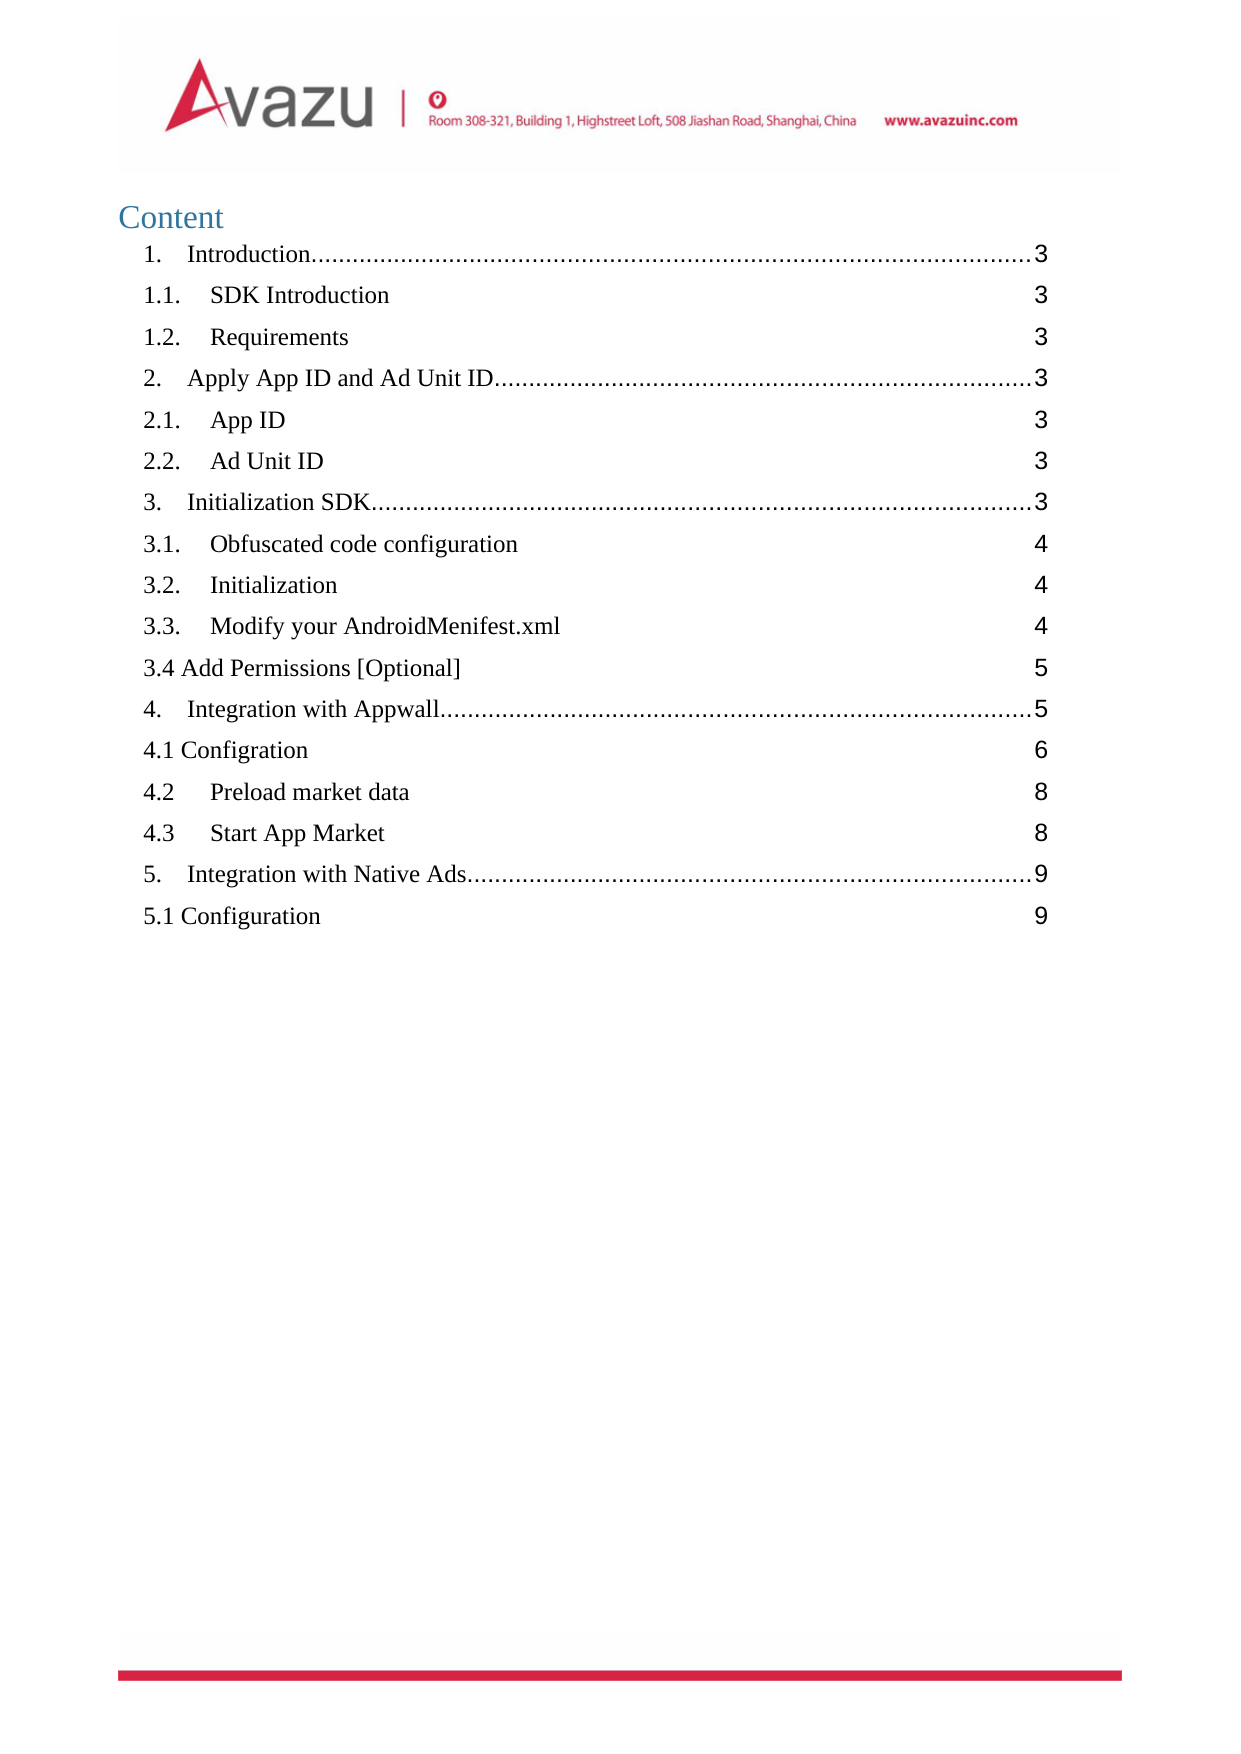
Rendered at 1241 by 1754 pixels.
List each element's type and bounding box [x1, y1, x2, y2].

picture [117, 18, 1121, 172]
picture [118, 1633, 1122, 1681]
